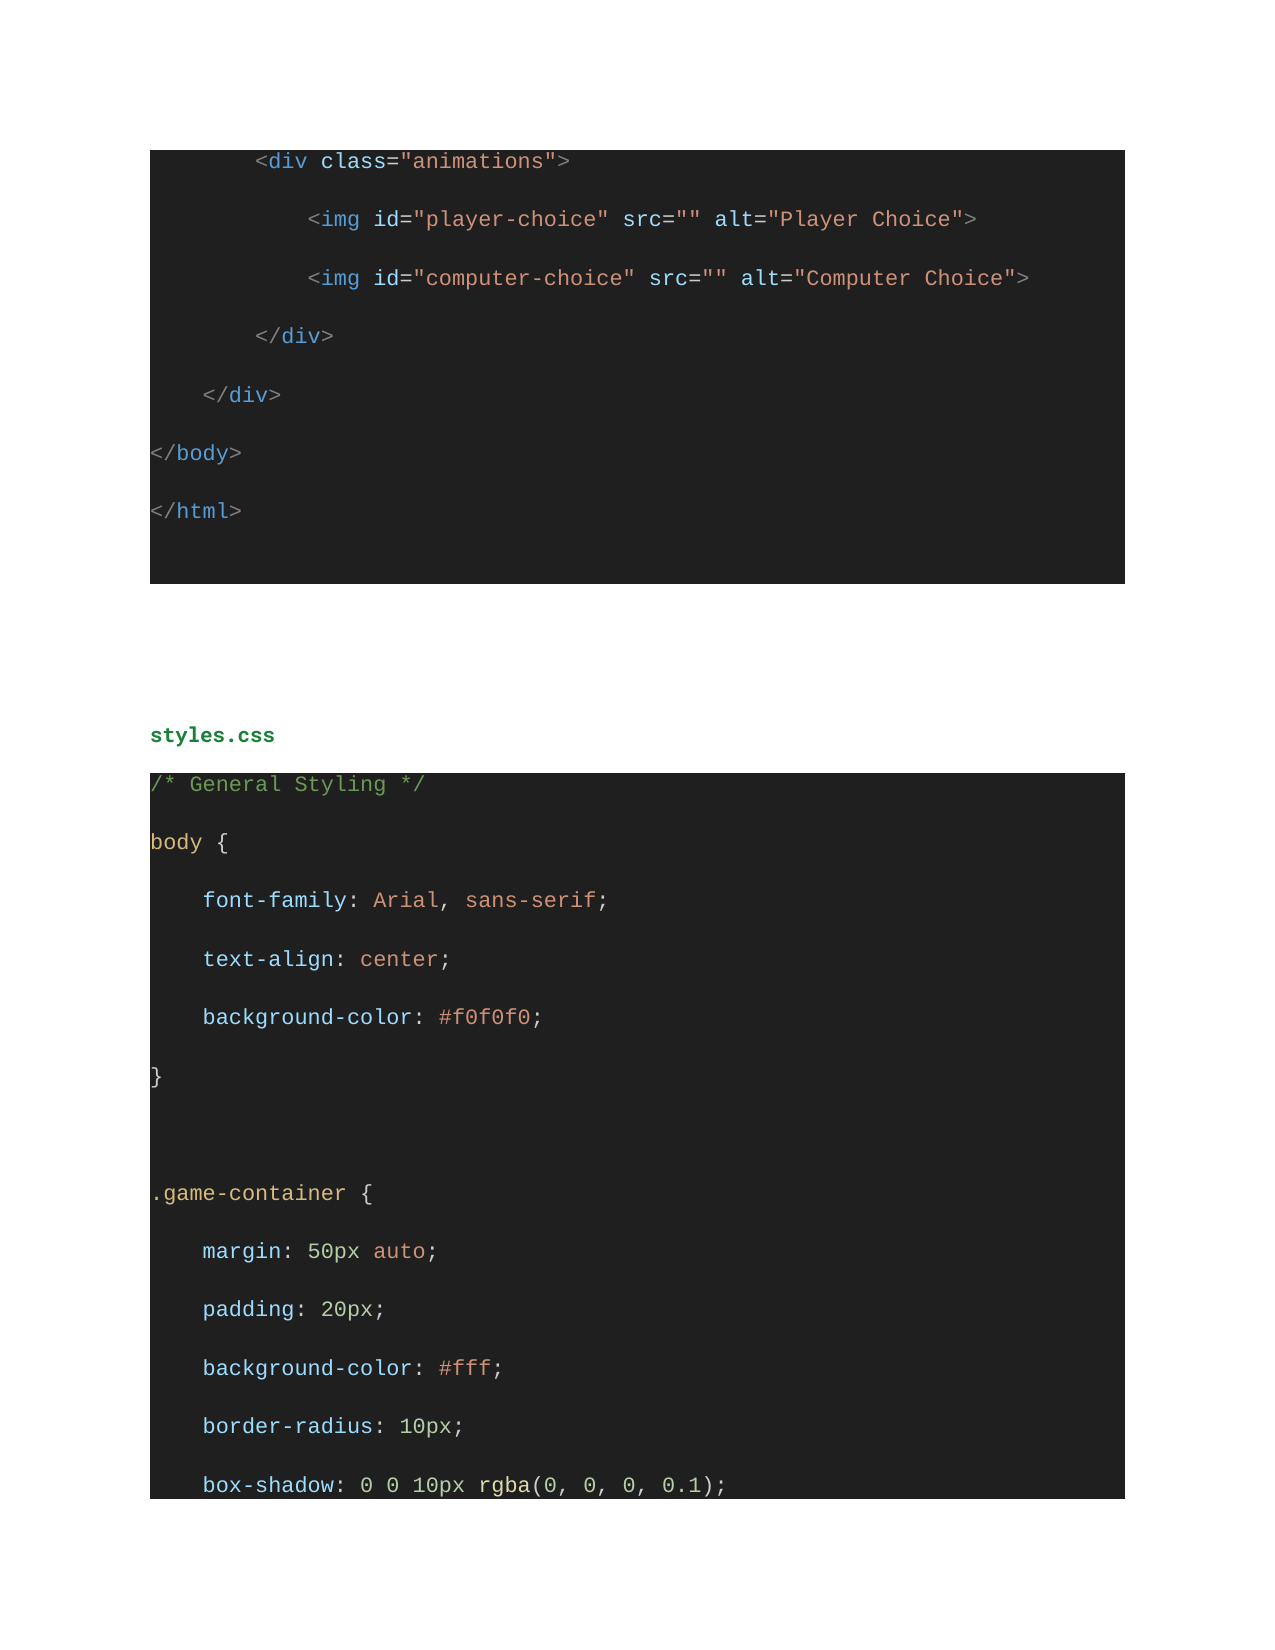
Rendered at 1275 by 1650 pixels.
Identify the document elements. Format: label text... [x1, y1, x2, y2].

text <img id="computer-choice" src="" alt="Computer Choice"> [150, 267, 1125, 292]
text .game-container { [150, 1182, 1125, 1207]
text <div class="animations"> [150, 150, 1125, 175]
text padding: 20px; [150, 1299, 1125, 1323]
text <img id="player-choice" src="" alt="Player Choice"> [150, 208, 1125, 233]
text /* General Styling */ [150, 773, 1125, 797]
text background-color: #f0f0f0; [150, 1006, 1125, 1031]
text </div> [150, 384, 1125, 408]
subtitle styles.css [150, 720, 1125, 748]
text background-color: #fff; [150, 1357, 1125, 1382]
text </html> [150, 501, 1125, 525]
text </div> [150, 325, 1125, 350]
text font-family: Arial, sans-serif; [150, 889, 1125, 914]
text </body> [150, 442, 1125, 467]
text text-align: center; [150, 948, 1125, 973]
text border-radius: 10px; [150, 1416, 1125, 1440]
text } [150, 1065, 1125, 1090]
text body { [150, 831, 1125, 856]
text margin: 50px auto; [150, 1240, 1125, 1265]
text box-shadow: 0 0 10px rgba(0, 0, 0, 0.1); [150, 1474, 1125, 1499]
